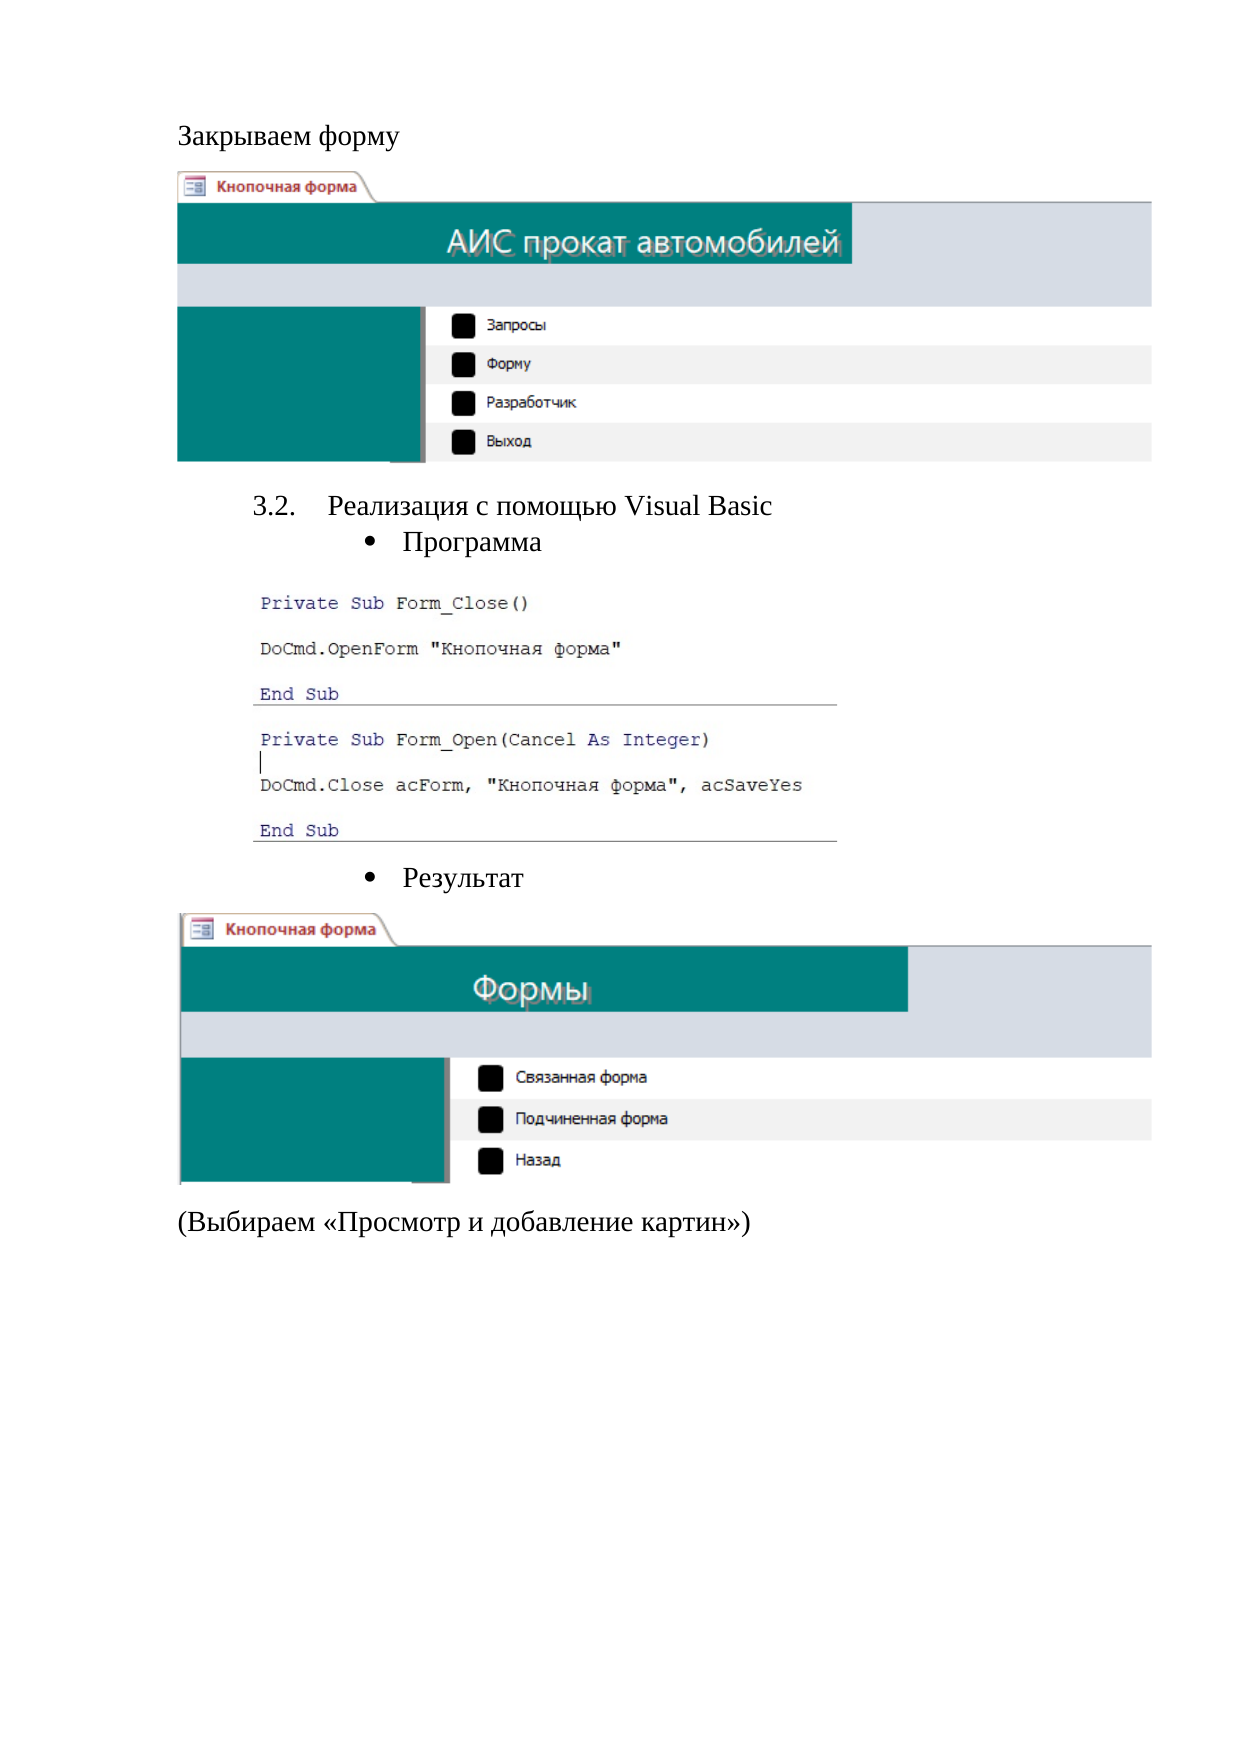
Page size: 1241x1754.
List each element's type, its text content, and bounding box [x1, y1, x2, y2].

list Программа [365, 524, 1152, 558]
list Реализация с помощью Visual Basic [252, 488, 1152, 522]
list Результат [365, 860, 1152, 894]
picture [177, 913, 1152, 1185]
picture [177, 171, 1152, 470]
text (Выбираем «Просмотр и добавление картин») [177, 1204, 1152, 1237]
picture [252, 577, 838, 842]
text Закрываем форму [177, 118, 1152, 152]
